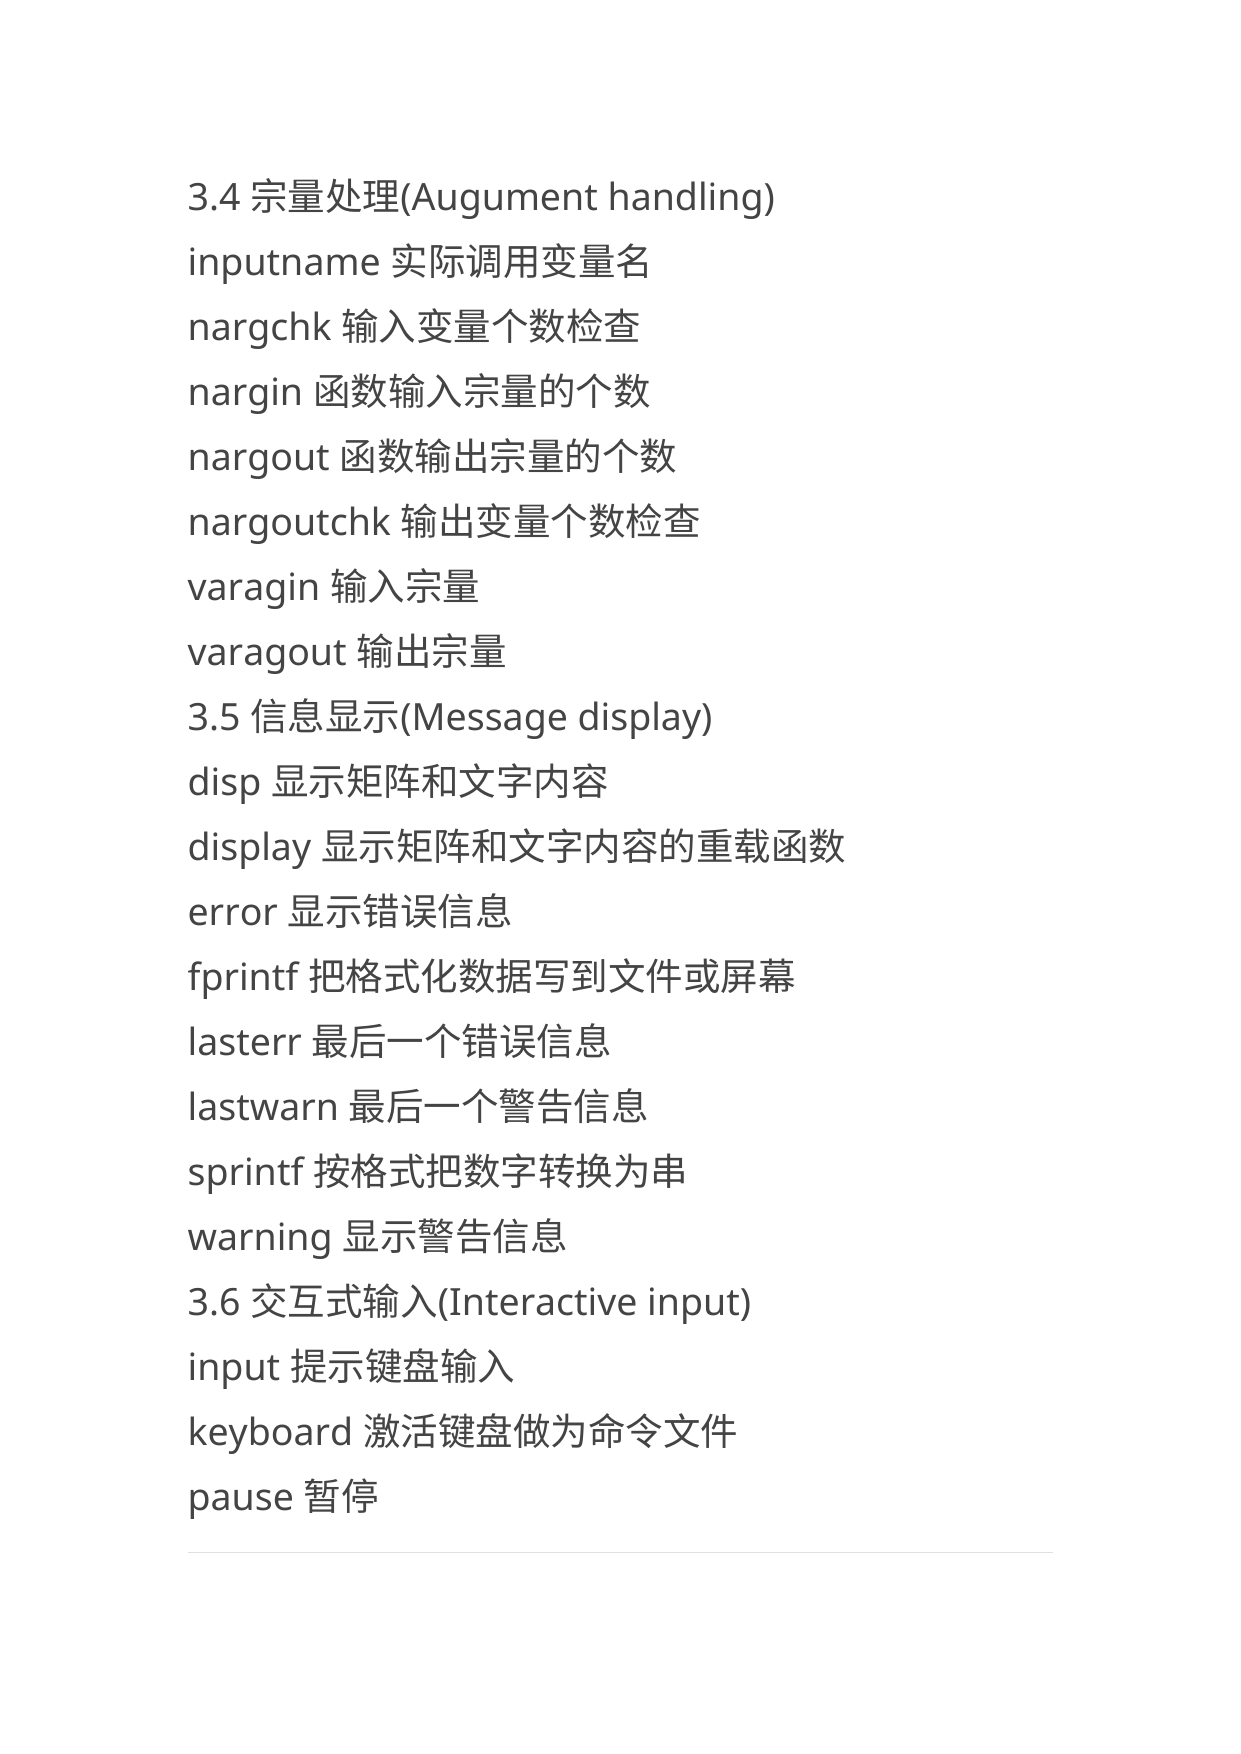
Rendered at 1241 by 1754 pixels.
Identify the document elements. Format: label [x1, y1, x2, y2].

text [187, 162, 1053, 1553]
